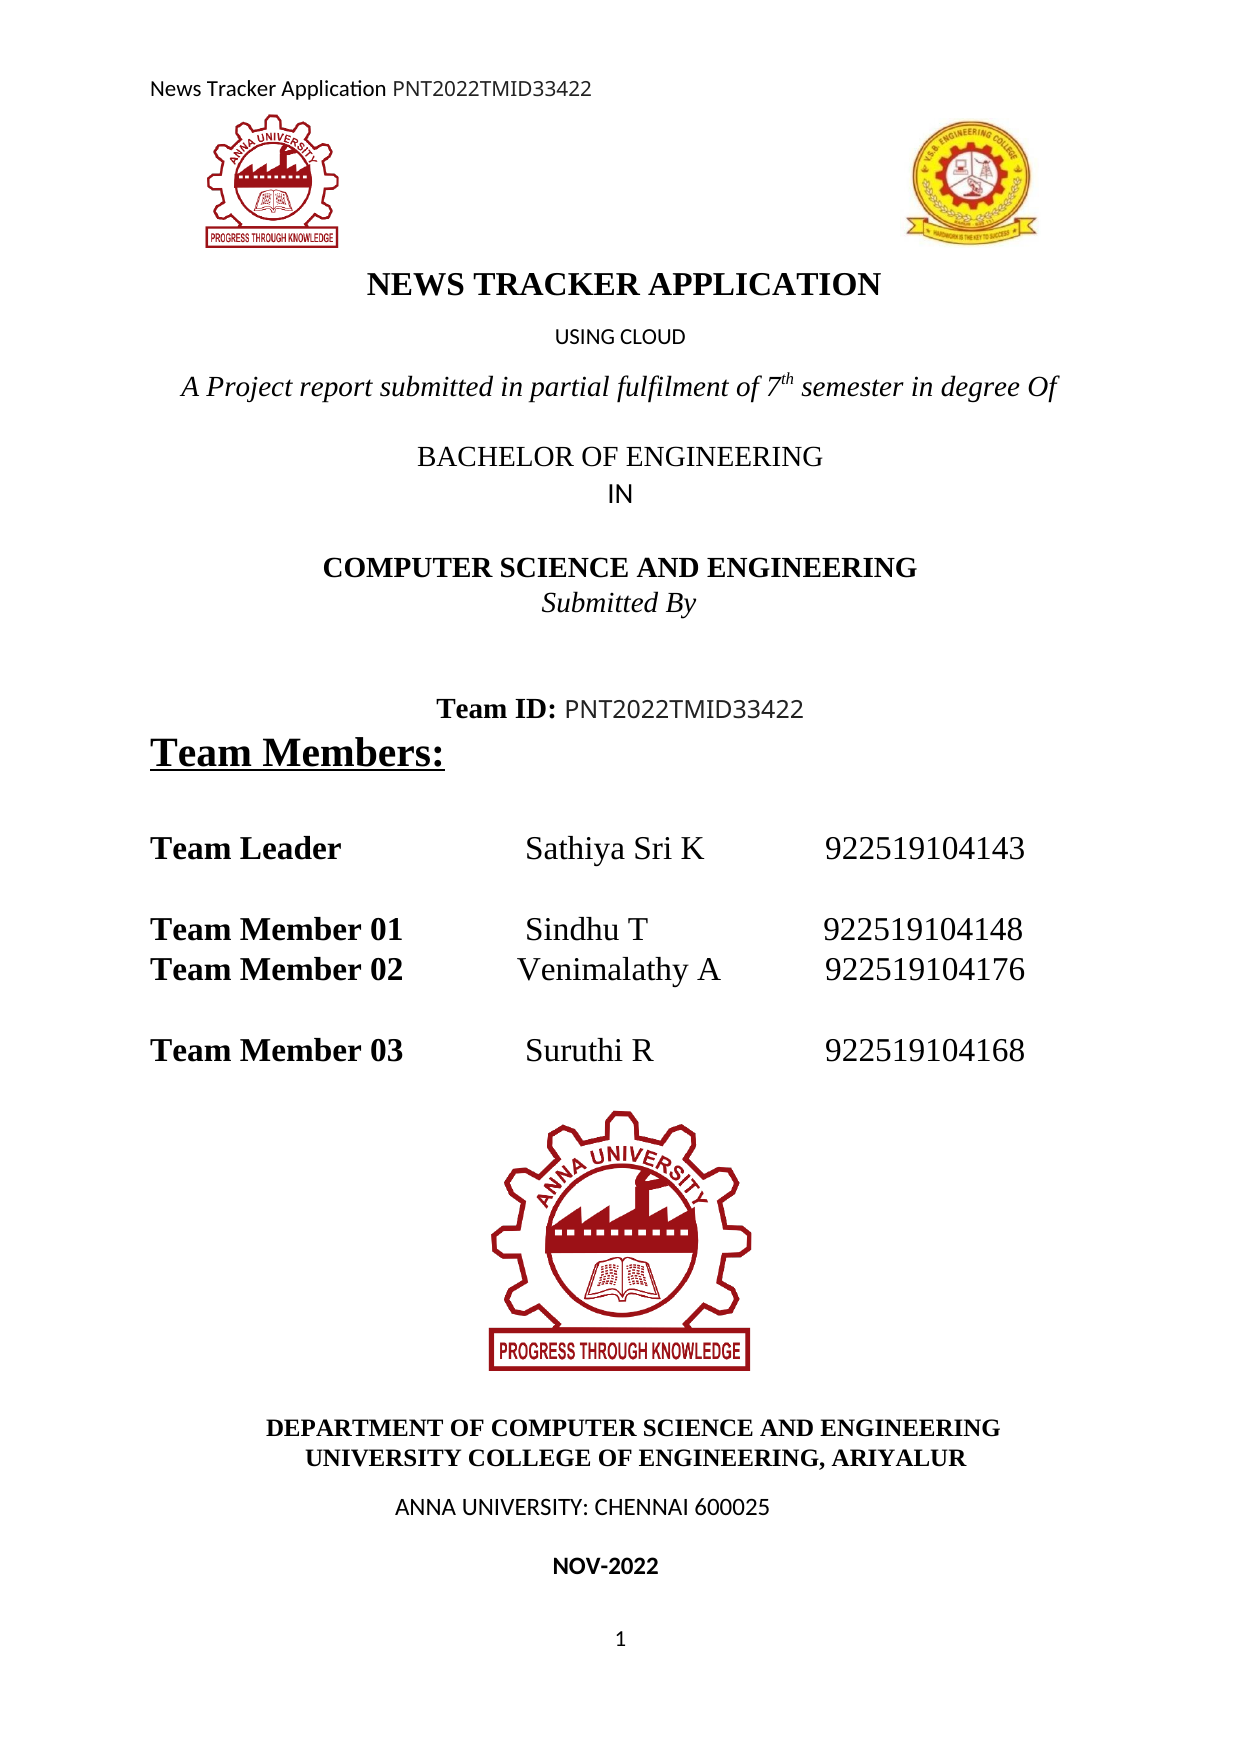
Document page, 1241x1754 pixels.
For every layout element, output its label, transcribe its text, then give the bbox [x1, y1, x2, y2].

text ANNA UNIVERSITY: CHENNAI 600025 [395, 1491, 1090, 1522]
text NOV-2022 [552, 1550, 1090, 1580]
text Team Member 02 Venimalathy A 922519104176 [150, 949, 1090, 987]
text Team ID: PNT2022TMID33422 [150, 691, 1090, 726]
picture [205, 114, 339, 248]
text USING CLOUD [150, 322, 1090, 350]
text IN [150, 475, 1090, 510]
text UNIVERSITY COLLEGE OF ENGINEERING, ARIYALUR [305, 1443, 1090, 1472]
picture [900, 118, 1042, 248]
text A Project report submitted in partial fulfilment of 7th semester in degree Of [150, 369, 1090, 402]
text BACHELOR OF ENGINEERING [150, 439, 1090, 473]
picture [488, 1110, 752, 1371]
text Team Members: [150, 727, 1090, 775]
text DEPARTMENT OF COMPUTER SCIENCE AND ENGINEERING [184, 1413, 1090, 1442]
text NEWS TRACKER APPLICATION [150, 264, 1090, 302]
text Team Member 01 Sindhu T 922519104148 [150, 909, 1090, 947]
text COMPUTER SCIENCE AND ENGINEERING [150, 550, 1090, 583]
text Team Member 03 Suruthi R 922519104168 [150, 1030, 1090, 1068]
text Team Leader Sathiya Sri K 922519104143 [150, 828, 1090, 867]
text Submitted By [150, 585, 1090, 619]
